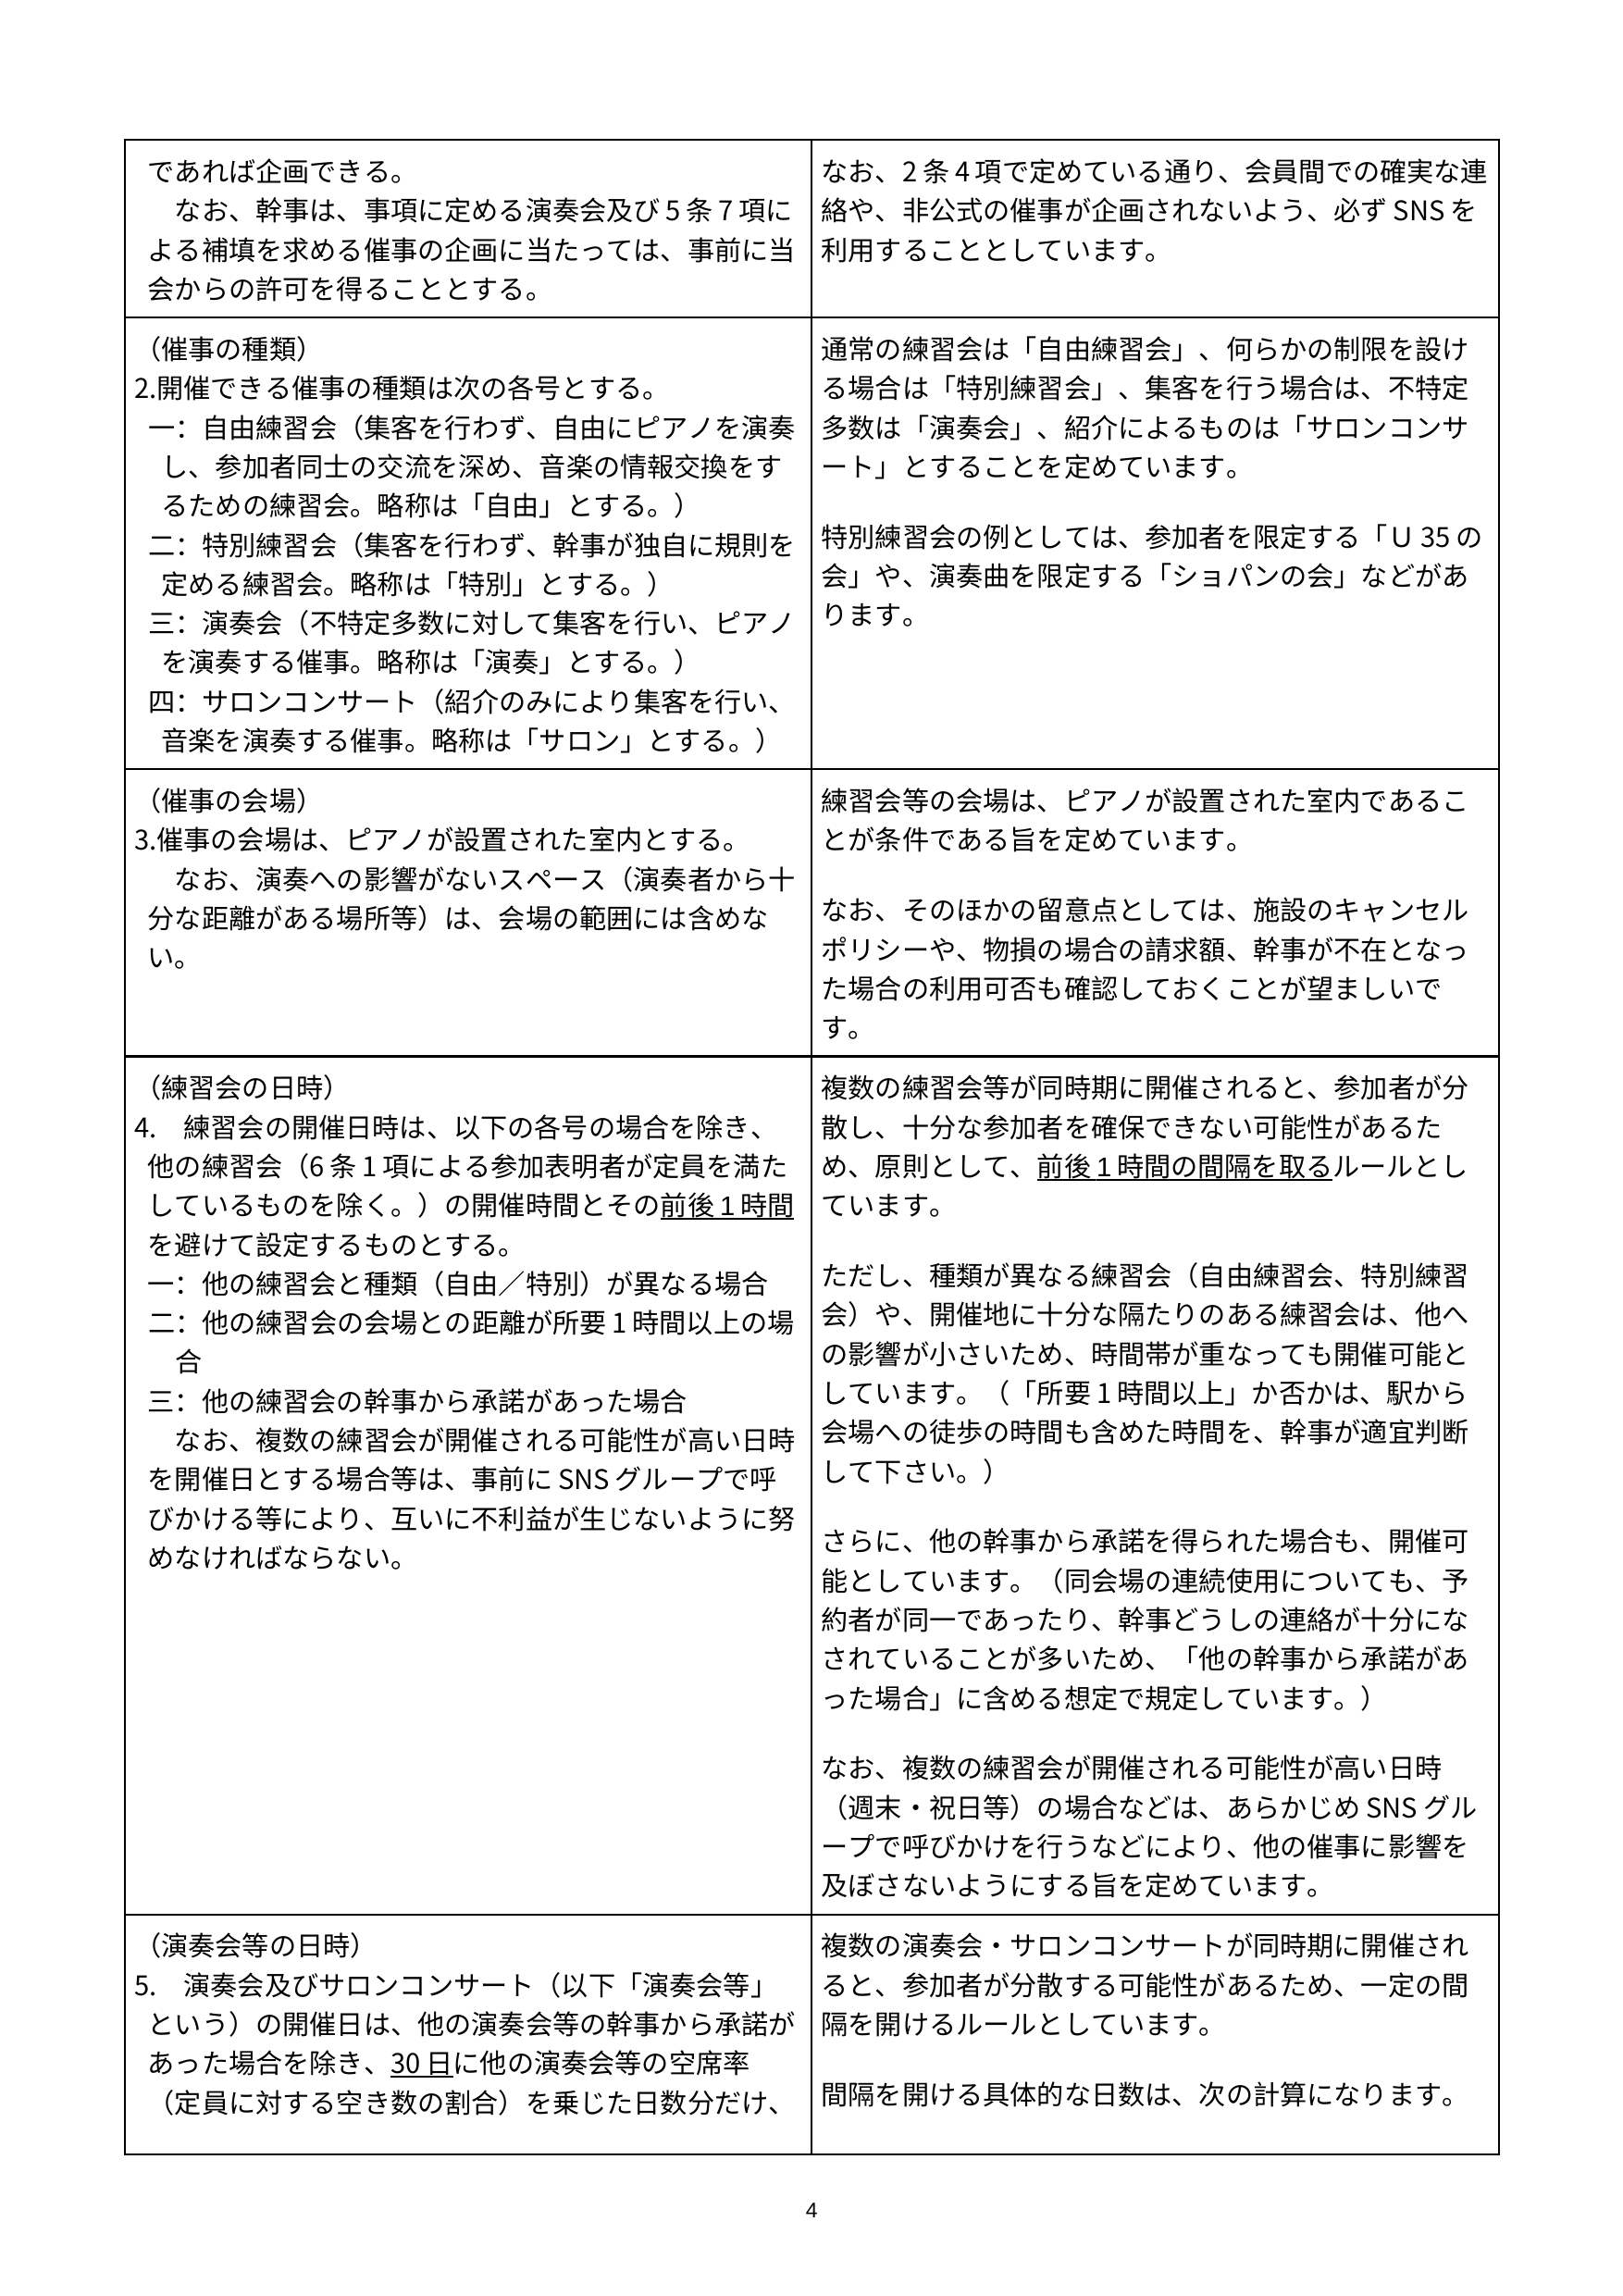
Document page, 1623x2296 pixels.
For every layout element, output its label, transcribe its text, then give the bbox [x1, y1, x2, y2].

table_cell （催事の種類） 2.開催できる催事の種類は次の各号とする。 一：自由練習会（集客を行わず、自由にピアノを演奏し、参加者同士の交流を深め、音楽の情報交換をするための練習会。略称は「自由」とする。） 二：特別練習会（集客を行わず、幹事が独自に規則を定める練習会。略称は「特別」とする。） 三：演奏会（不特定多数に対して集客を行い、ピアノを演奏する催事。略称は「演奏」とする。） 四：サロンコンサート（紹介のみにより集客を行い、音楽を演奏する催事。略称は「サロン」とする。） [126, 318, 811, 768]
table_cell 練習会等の会場は、ピアノが設置された室内であることが条件である旨を定めています。 なお、そのほかの留意点としては、施設のキャンセルポリシーや、物損の場合の請求額、幹事が不在となった場合の利用可否も確認しておくことが望ましいです。 [812, 770, 1498, 1055]
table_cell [812, 1916, 1498, 2153]
table_cell 複数の練習会等が同時期に開催されると、参加者が分散し、十分な参加者を確保できない可能性があるため、原則として、前後1時間の間隔を取るルールとしています。 ただし、種類が異なる練習会（自由練習会、特別練習会）や、開催地に十分な隔たりのある練習会は、他への影響が小さいため、時間帯が重なっても開催可能としています。（「所要1時間以上」か否かは、駅から会場への徒歩の時間も含めた時間を、幹事が適宜判断して下さい。） さらに、他の幹事から承諾を得られた場合も、開催可能としています。（同会場の連続使用についても、予約者が同一であったり、幹事どうしの連絡が十分になされていることが多いため、「他の幹事から承諾があった場合」に含める想定で規定しています。） なお、複数の練習会が開催される可能性が高い日時（週末・祝日等）の場合などは、あらかじめSNSグループで呼びかけを行うなどにより、他の催事に影響を及ぼさないようにする旨を定めています。 [812, 1058, 1498, 1913]
table_cell （練習会の日時） 4. 練習会の開催日時は、以下の各号の場合を除き、他の練習会（6条1項による参加表明者が定員を満たしているものを除く。）の開催時間とその前後1時間を避けて設定するものとする。 一：他の練習会と種類（自由／特別）が異なる場合 二：他の練習会の会場との距離が所要1時間以上の場合 三：他の練習会の幹事から承諾があった場合 なお、複数の練習会が開催される可能性が高い日時を開催日とする場合等は、事前にSNSグループで呼びかける等により、互いに不利益が生じないように努めなければならない。 [126, 1058, 811, 1913]
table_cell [126, 1916, 811, 2153]
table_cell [126, 141, 811, 316]
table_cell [812, 141, 1498, 316]
table_cell （催事の会場） 3.催事の会場は、ピアノが設置された室内とする。 なお、演奏への影響がないスペース（演奏者から十分な距離がある場所等）は、会場の範囲には含めない。 [126, 770, 811, 1055]
table_cell 通常の練習会は「自由練習会」、何らかの制限を設ける場合は「特別練習会」、集客を行う場合は、不特定多数は「演奏会」、紹介によるものは「サロンコンサート」とすることを定めています。 特別練習会の例としては、参加者を限定する「Ｕ35の会」や、演奏曲を限定する「ショパンの会」などがあります。 [812, 318, 1498, 768]
